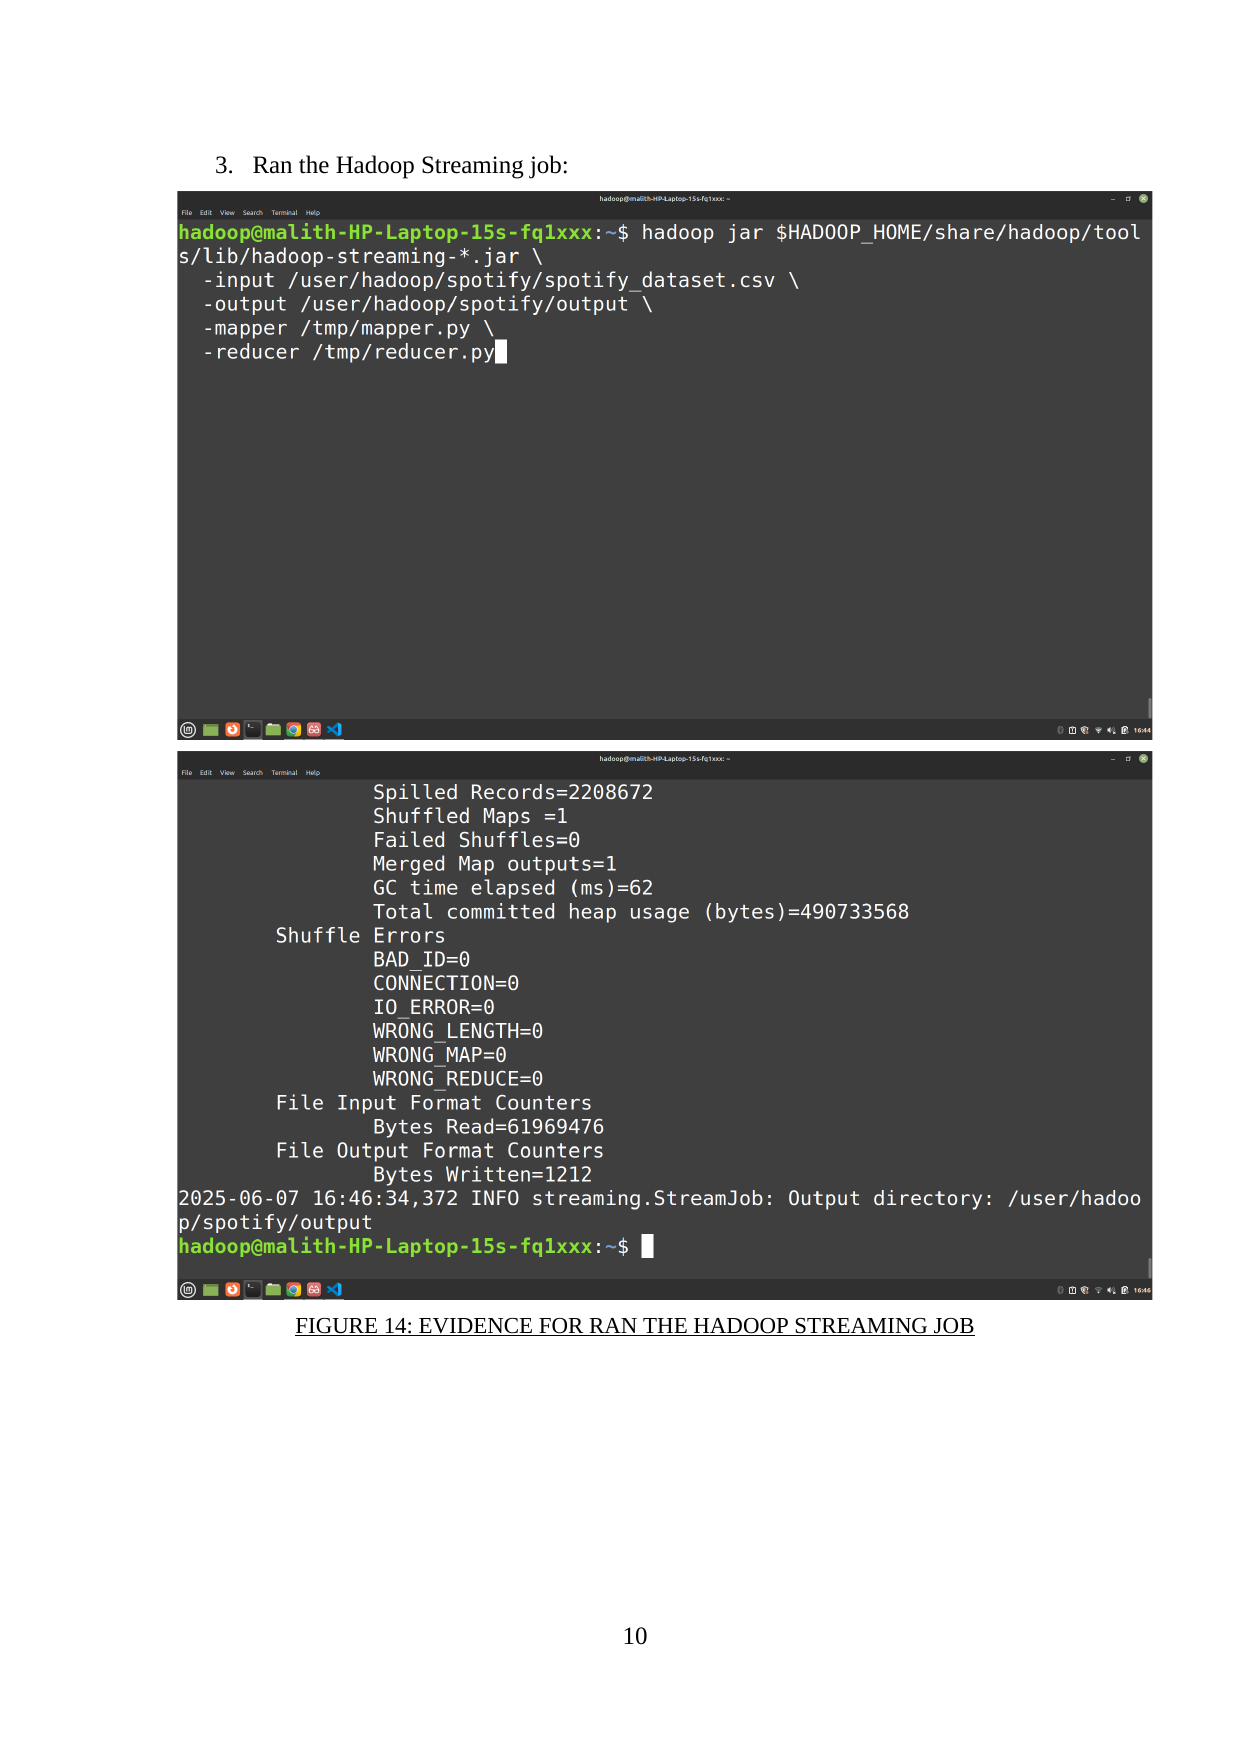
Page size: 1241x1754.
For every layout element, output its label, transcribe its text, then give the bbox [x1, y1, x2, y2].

picture [177, 191, 1153, 740]
list Ran the Hadoop Streaming job: [215, 150, 1092, 179]
text Figure 14: Evidence for Ran the Hadoop Streaming Job [177, 1312, 1092, 1338]
picture [177, 751, 1153, 1300]
